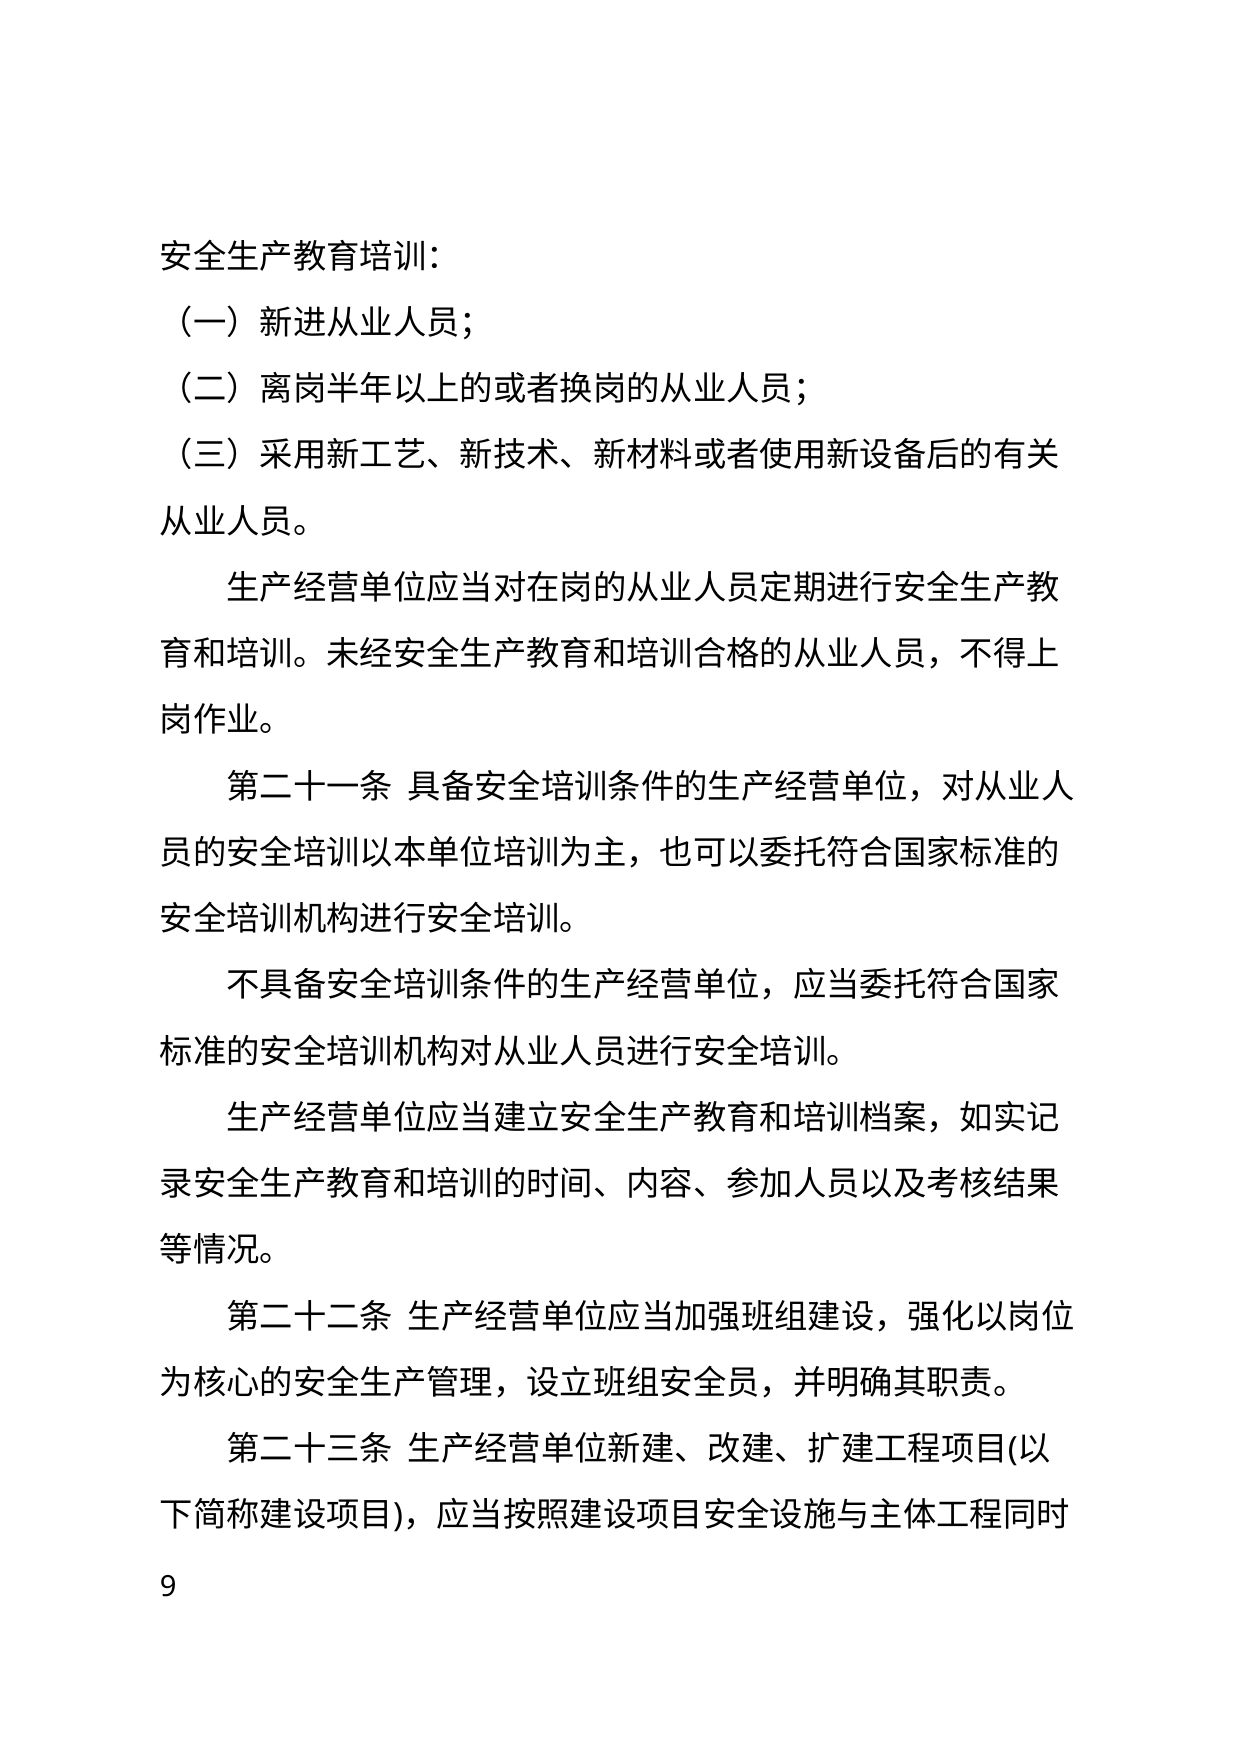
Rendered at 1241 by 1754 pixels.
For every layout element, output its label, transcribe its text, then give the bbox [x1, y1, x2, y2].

text 第二十一条 具备安全培训条件的生产经营单位，对从业人员的安全培训以本单位培训为主，也可以委托符合国家标准的安全培训机构进行安全培训。 [159, 750, 1081, 949]
text 生产经营单位应当建立安全生产教育和培训档案，如实记录安全生产教育和培训的时间、内容、参加人员以及考核结果等情况。 [159, 1082, 1081, 1280]
text （三）采用新工艺、新技术、新材料或者使用新设备后的有关从业人员。 [159, 419, 1081, 552]
text 生产经营单位应当对在岗的从业人员定期进行安全生产教育和培训。未经安全生产教育和培训合格的从业人员，不得上岗作业。 [159, 552, 1081, 750]
text （二）离岗半年以上的或者换岗的从业人员； [159, 353, 1081, 419]
text （一）新进从业人员； [159, 287, 1081, 353]
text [159, 220, 1081, 287]
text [159, 1413, 1081, 1545]
text 不具备安全培训条件的生产经营单位，应当委托符合国家标准的安全培训机构对从业人员进行安全培训。 [159, 949, 1081, 1082]
text 第二十二条 生产经营单位应当加强班组建设，强化以岗位为核心的安全生产管理，设立班组安全员，并明确其职责。 [159, 1280, 1081, 1413]
